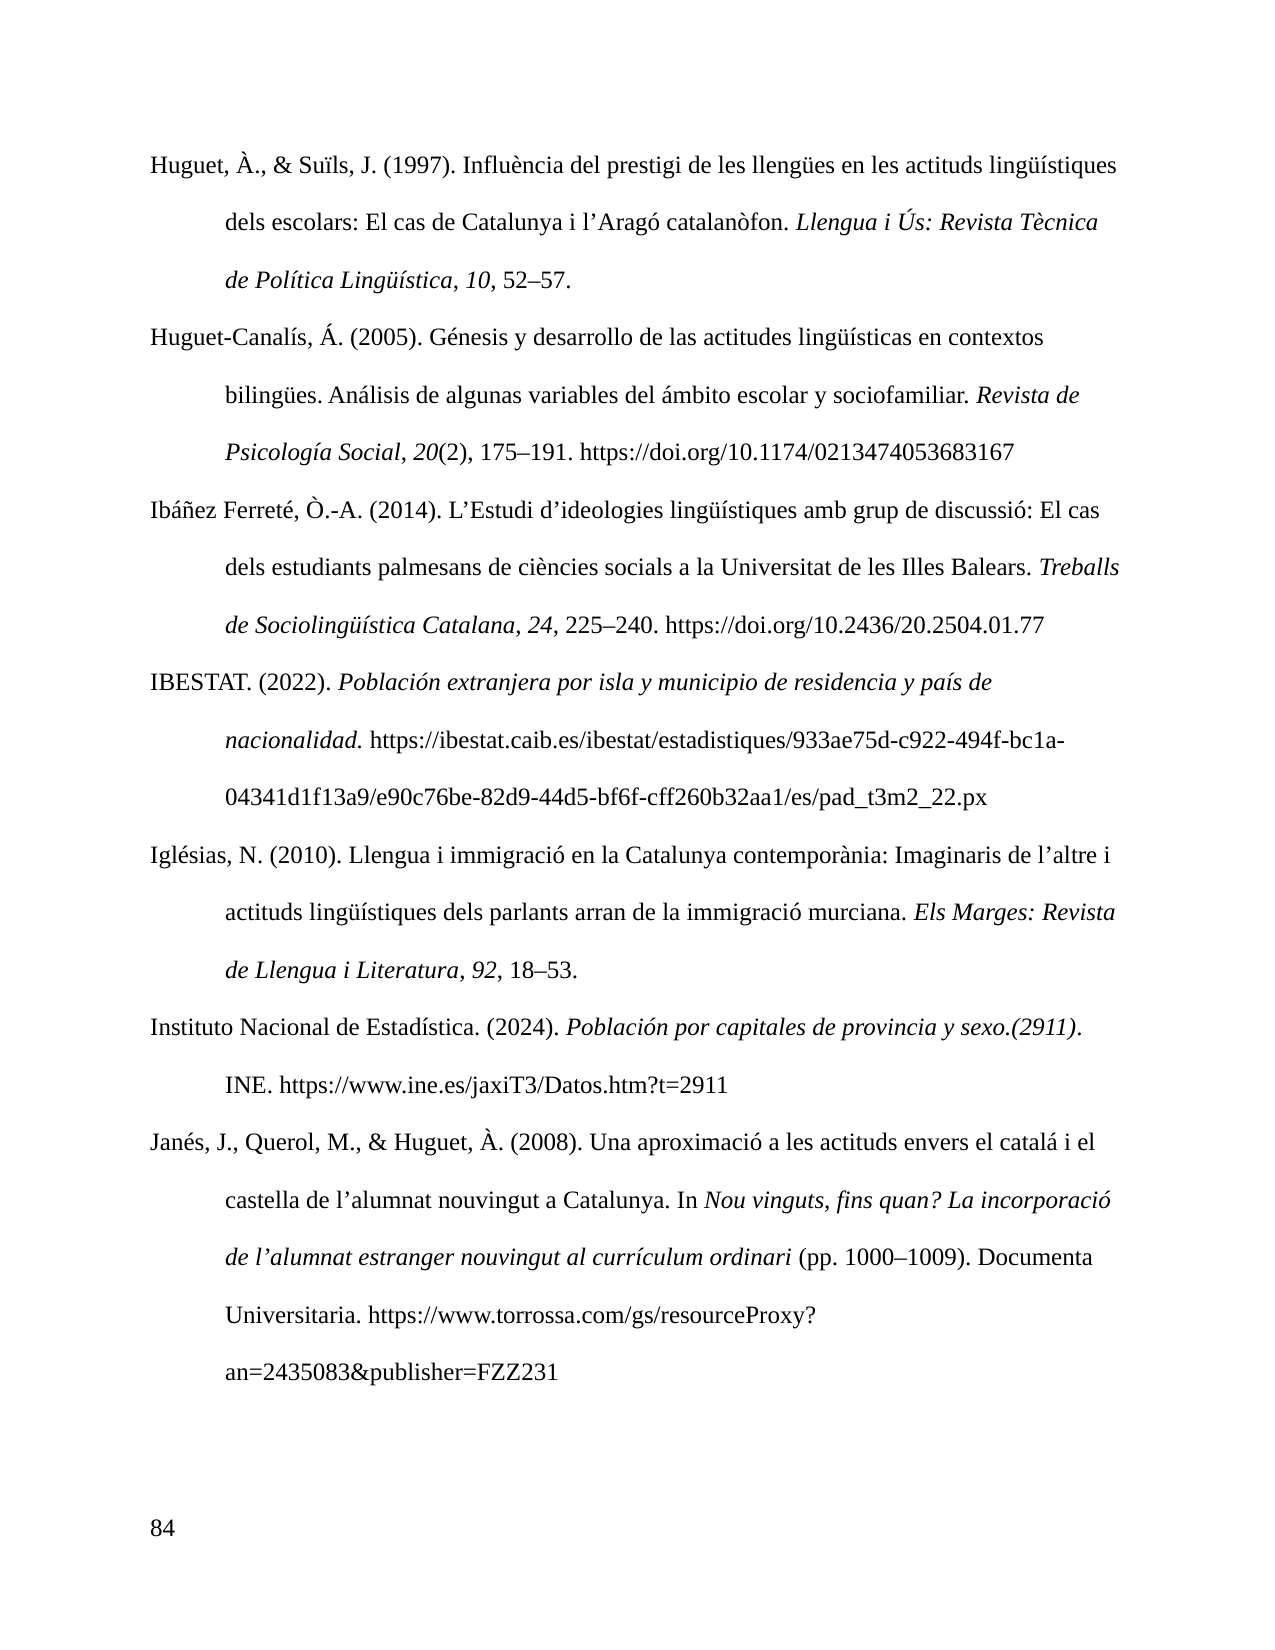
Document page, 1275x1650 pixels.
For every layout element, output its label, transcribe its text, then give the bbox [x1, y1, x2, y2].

text Iglésias, N. (2010). Llengua i immigració en la Catalunya contemporània: Imaginaris de l’altre i actituds lingüístiques dels parlants arran de la immigració murciana. Els Marges: Revista de Llengua i Literatura, 92, 18–53. [150, 840, 1125, 984]
text Instituto Nacional de Estadística. (2024). Población por capitales de provincia y sexo.(2911). INE. https://www.ine.es/jaxiT3/Datos.htm?t=2911 [150, 1012, 1125, 1099]
text Janés, J., Querol, M., & Huguet, À. (2008). Una aproximació a les actituds envers el catalá i el castella de l’alumnat nouvingut a Catalunya. In Nou vinguts, fins quan? La incorporació de l’alumnat estranger nouvingut al currículum ordinari (pp. 1000–1009). Documenta Universitaria. https://www.torrossa.com/gs/resourceProxy?an=2435083&publisher=FZZ231 [150, 1127, 1125, 1386]
text Huguet, À., & Suïls, J. (1997). Influència del prestigi de les llengües en les actituds lingüístiques dels escolars: El cas de Catalunya i l’Aragó catalanòfon. Llengua i Ús: Revista Tècnica de Política Lingüística, 10, 52–57. [150, 150, 1125, 294]
text Ibáñez Ferreté, Ò.-A. (2014). L’Estudi d’ideologies lingüístiques amb grup de discussió: El cas dels estudiants palmesans de ciències socials a la Universitat de les Illes Balears. Treballs de Sociolingüística Catalana, 24, 225–240. https://doi.org/10.2436/20.2504.01.77 [150, 495, 1125, 639]
text IBESTAT. (2022). Población extranjera por isla y municipio de residencia y país de nacionalidad. https://ibestat.caib.es/ibestat/estadistiques/933ae75d-c922-494f-bc1a-04341d1f13a9/e90c76be-82d9-44d5-bf6f-cff260b32aa1/es/pad_t3m2_22.px [150, 667, 1125, 811]
text Huguet-Canalís, Á. (2005). Génesis y desarrollo de las actitudes lingüísticas en contextos bilingües. Análisis de algunas variables del ámbito escolar y sociofamiliar. Revista de Psicología Social, 20(2), 175–191. https://doi.org/10.1174/0213474053683167 [150, 322, 1125, 466]
